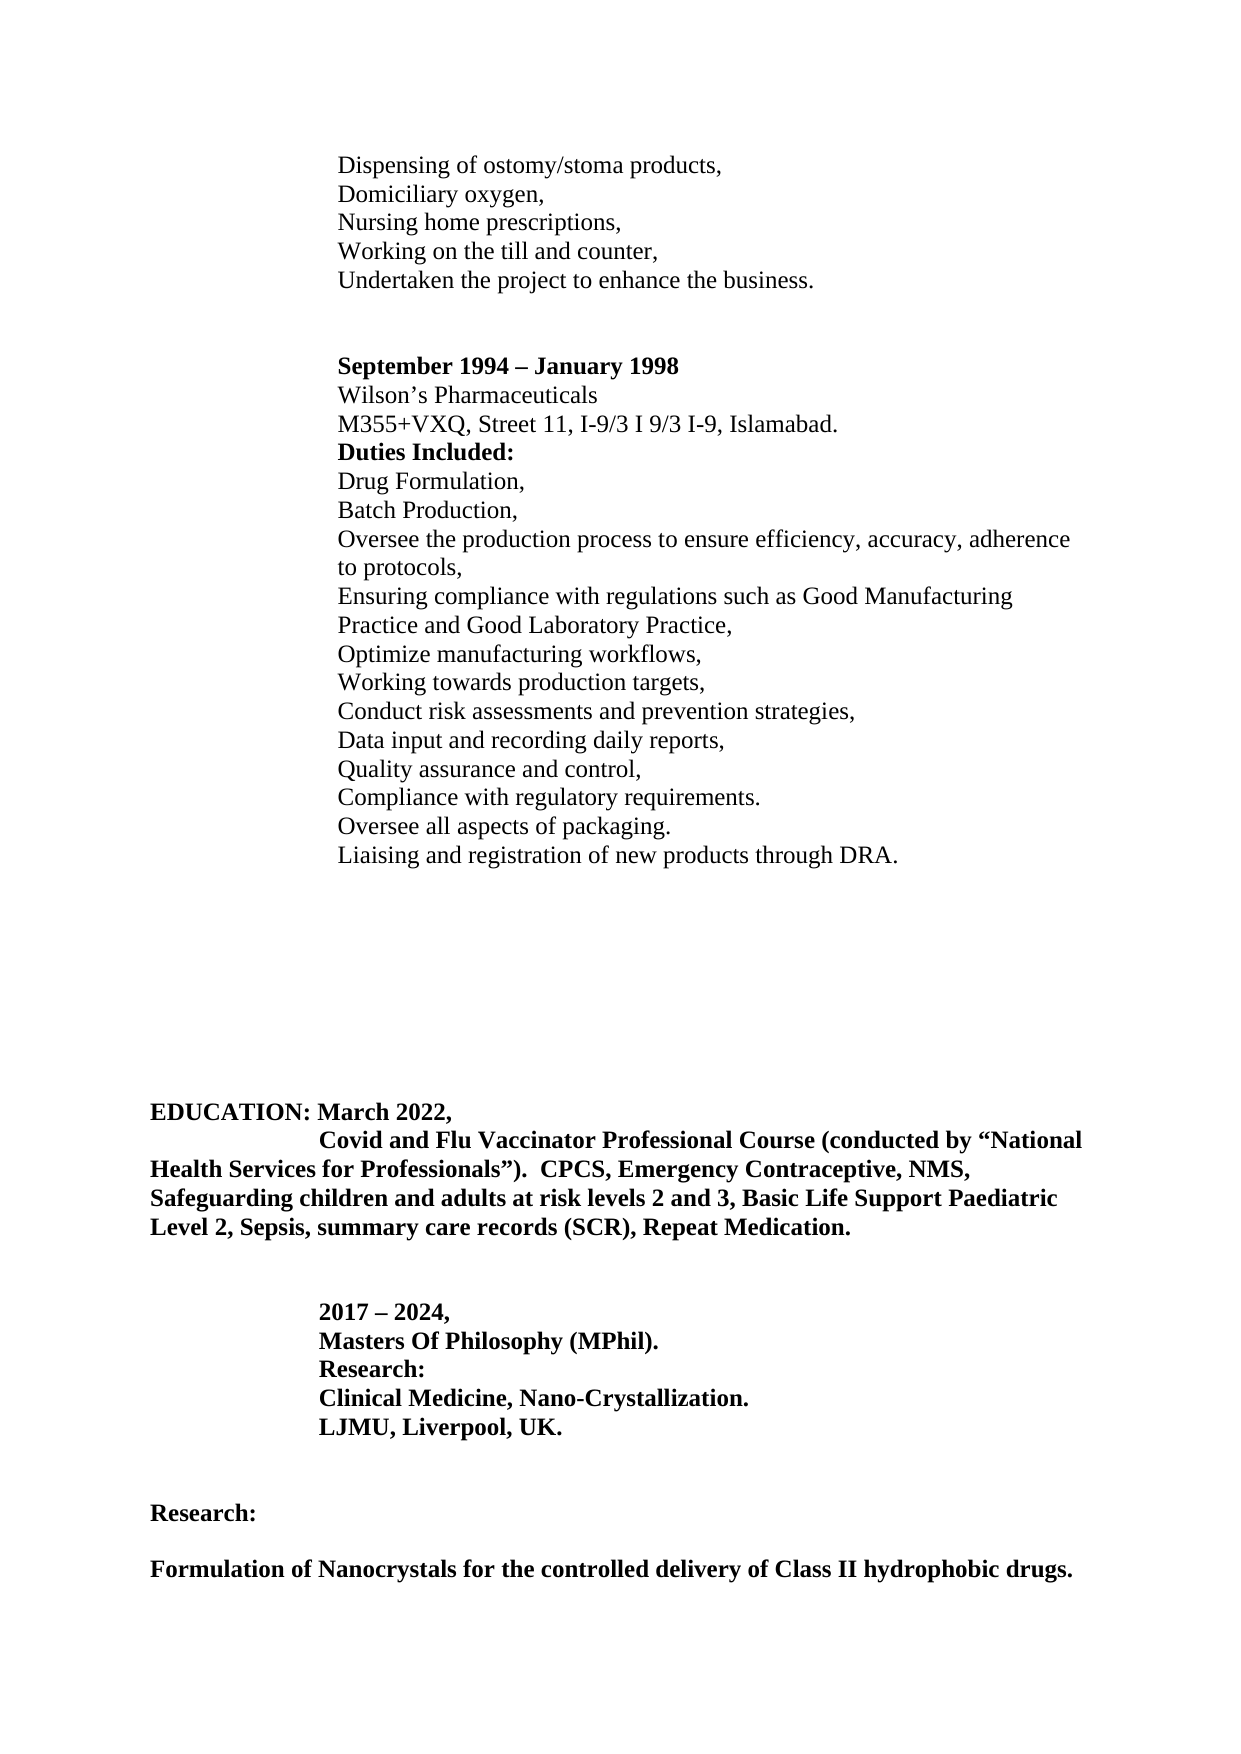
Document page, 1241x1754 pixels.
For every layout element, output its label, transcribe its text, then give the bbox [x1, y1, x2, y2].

text September 1994 – January 1998 [150, 351, 1090, 380]
text Undertaken the project to enhance the business. [150, 265, 1090, 294]
text Liaising and registration of new products through DRA. [150, 840, 1090, 869]
text Data input and recording daily reports, [150, 725, 1090, 754]
text Drug Formulation, [150, 466, 1090, 495]
text M355+VXQ, Street 11, I-9/3 I 9/3 I-9, Islamabad. [150, 409, 1090, 437]
text Working on the till and counter, [150, 236, 1090, 265]
text to protocols, [150, 552, 1090, 581]
text Quality assurance and control, [150, 754, 1090, 782]
text 2017 – 2024, [150, 1297, 1090, 1326]
text Domiciliary oxygen, [150, 179, 1090, 207]
text Working towards production targets, [150, 667, 1090, 696]
text Wilson’s Pharmaceuticals [150, 380, 1090, 409]
text Duties Included: [150, 437, 1090, 466]
text Masters Of Philosophy (MPhil). [150, 1326, 1090, 1354]
text EDUCATION: March 2022, [150, 1097, 1090, 1125]
text Dispensing of ostomy/stoma products, [150, 150, 1090, 179]
text LJMU, Liverpool, UK. [150, 1412, 1090, 1441]
text Ensuring compliance with regulations such as Good Manufacturing [150, 581, 1090, 610]
text Nursing home prescriptions, [150, 207, 1090, 236]
text Compliance with regulatory requirements. [150, 782, 1090, 811]
text Oversee the production process to ensure efficiency, accuracy, adherence [150, 524, 1090, 552]
text Oversee all aspects of packaging. [150, 811, 1090, 840]
text Practice and Good Laboratory Practice, [150, 610, 1090, 639]
text Optimize manufacturing workflows, [150, 639, 1090, 667]
text Research: [150, 1498, 1090, 1526]
text Conduct risk assessments and prevention strategies, [150, 696, 1090, 725]
text Formulation of Nanocrystals for the controlled delivery of Class II hydrophobic drugs. [150, 1554, 1090, 1583]
text Clinical Medicine, Nano-Crystallization. [150, 1383, 1090, 1412]
text Batch Production, [150, 495, 1090, 524]
text Research: [150, 1354, 1090, 1383]
text Covid and Flu Vaccinator Professional Course (conducted by “National Health Services for Professionals”). CPCS, Emergency Contraceptive, NMS, Safeguarding children and adults at risk levels 2 and 3, Basic Life Support Paediatric Level 2, Sepsis, summary care records (SCR), Repeat Medication. [150, 1125, 1090, 1240]
